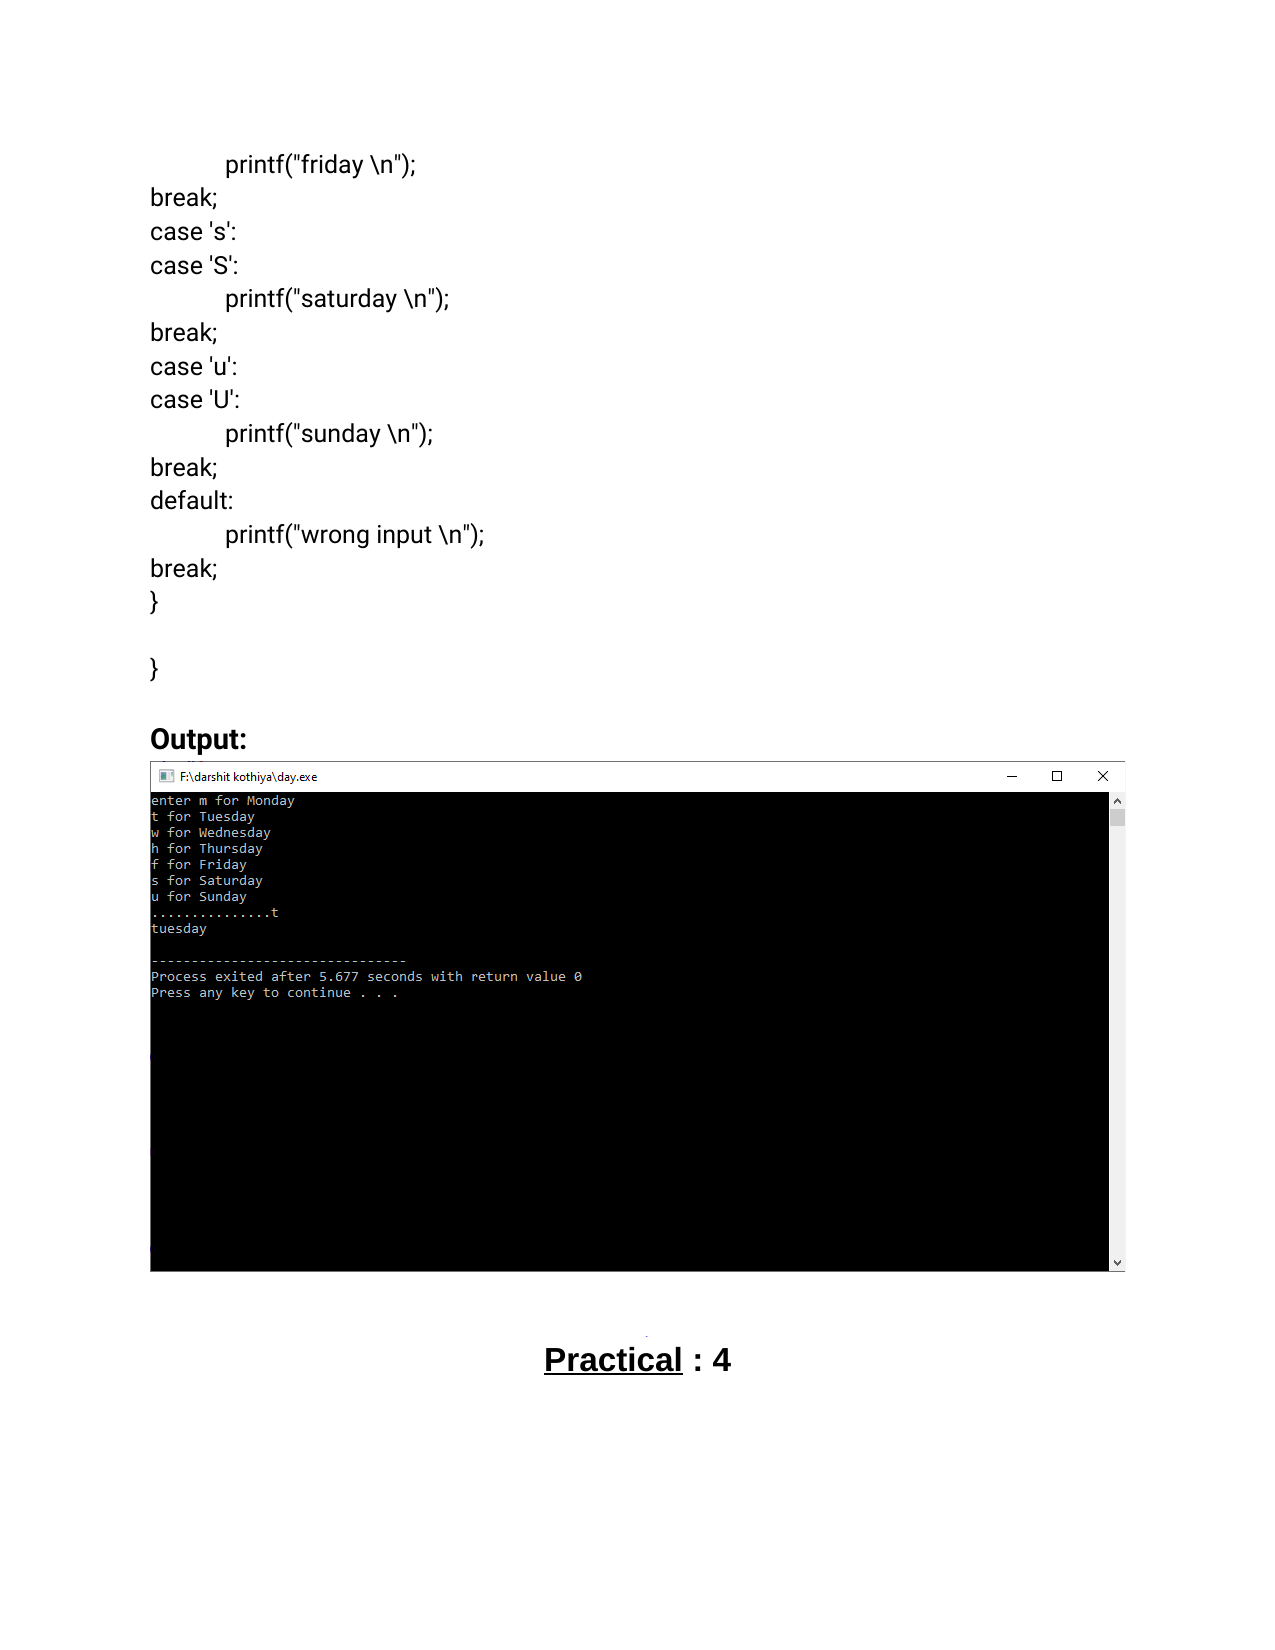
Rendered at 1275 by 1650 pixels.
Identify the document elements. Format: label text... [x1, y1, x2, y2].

text default: [150, 486, 1125, 516]
text break; [150, 453, 1125, 482]
text case 's': [150, 217, 1125, 247]
text printf("saturday \n"); [150, 284, 1125, 314]
text case 'u': [150, 352, 1125, 381]
text break; [150, 318, 1125, 347]
text printf("friday \n"); [150, 150, 1125, 179]
text case 'S': [150, 251, 1125, 280]
text printf("wrong input \n"); [150, 520, 1125, 549]
text case 'U': [150, 386, 1125, 415]
picture [150, 761, 1125, 1337]
text Practical : 4 [150, 1340, 1125, 1378]
text printf("sunday \n"); [150, 419, 1125, 448]
text Output: [150, 722, 1125, 756]
text break; [150, 184, 1125, 213]
text break; [150, 554, 1125, 583]
text } [150, 655, 1125, 684]
text } [150, 587, 1125, 617]
